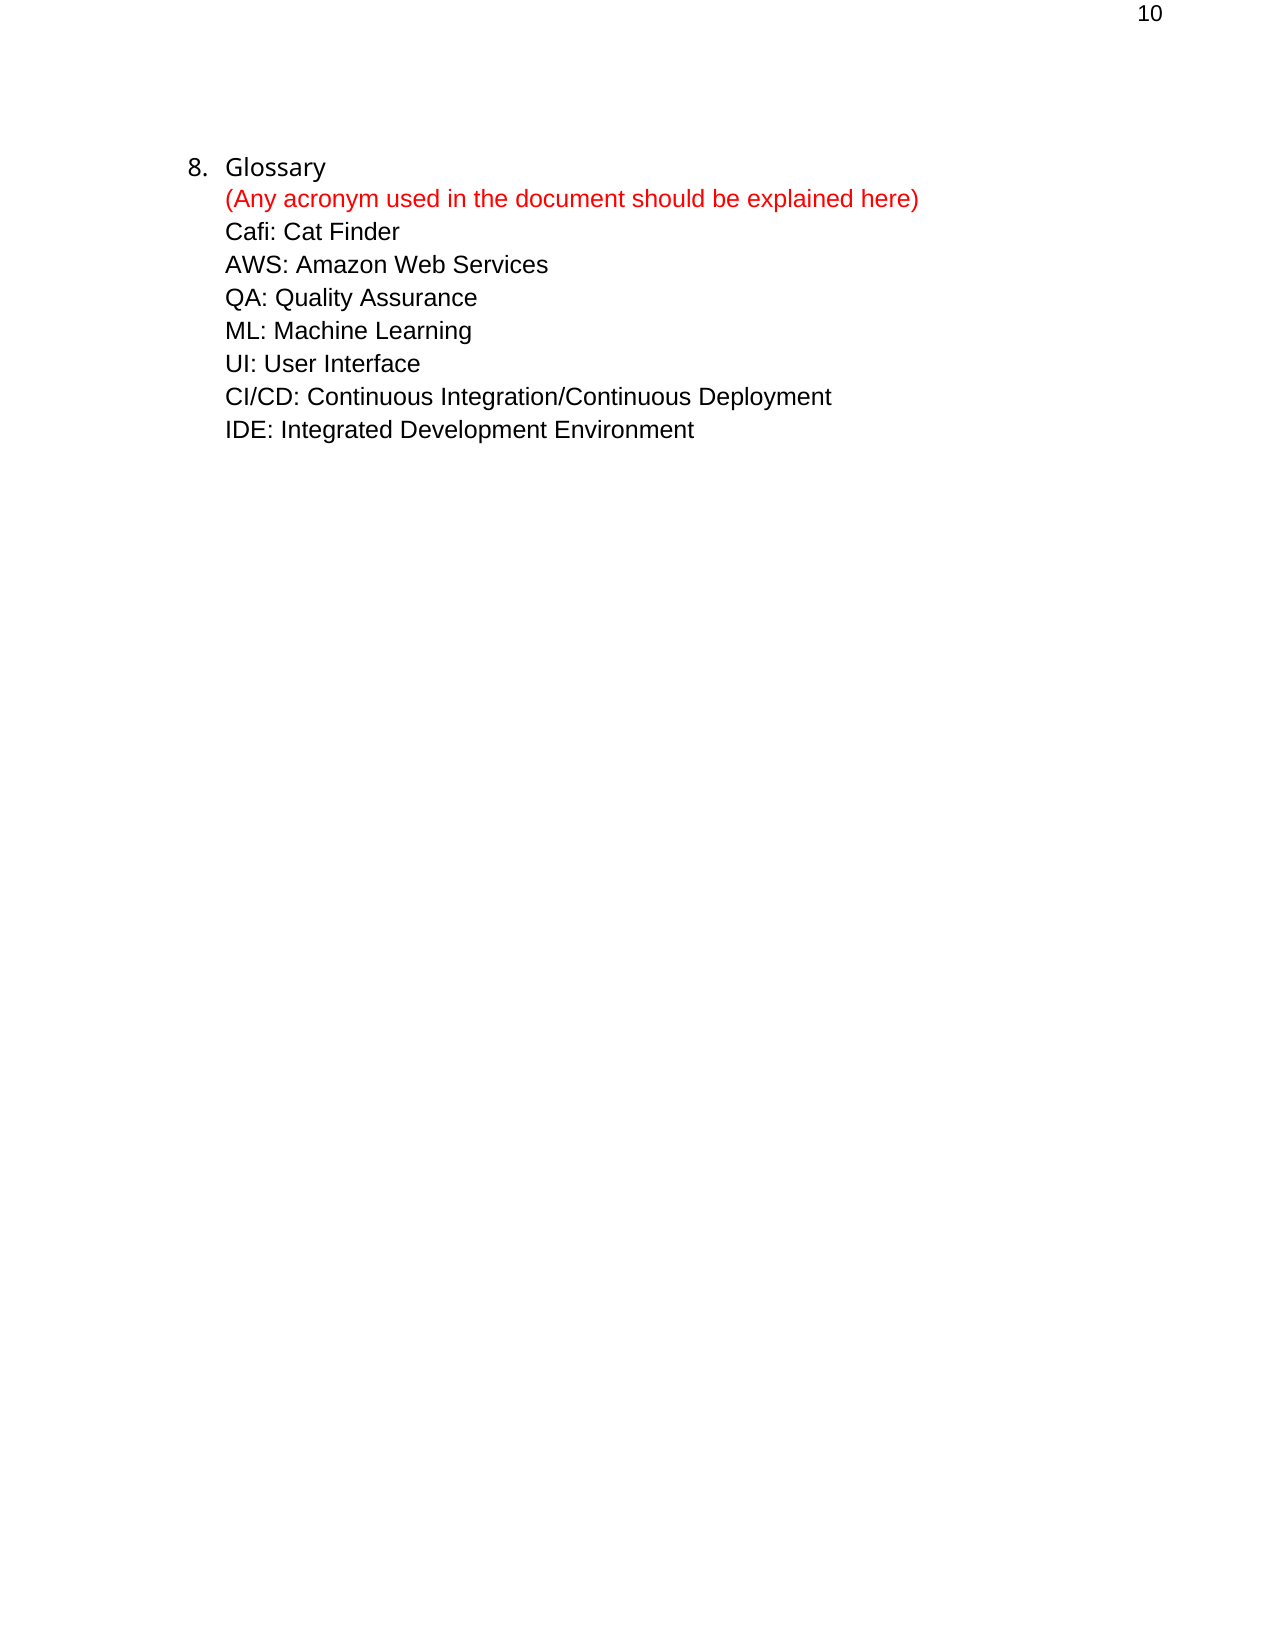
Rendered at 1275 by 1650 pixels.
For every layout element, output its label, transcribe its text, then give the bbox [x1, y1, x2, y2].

text ML: Machine Learning [225, 316, 1162, 345]
text (Any acronym used in the document should be explained here) [225, 184, 1162, 213]
text Cafi: Cat Finder [225, 217, 1162, 246]
text IDE: Integrated Development Environment [187, 415, 1162, 444]
text AWS: Amazon Web Services [225, 250, 1162, 279]
text QA: Quality Assurance [225, 283, 1162, 312]
text CI/CD: Continuous Integration/Continuous Deployment [225, 382, 1162, 411]
subtitle Glossary [187, 150, 1162, 184]
text UI: User Interface [225, 349, 1162, 378]
